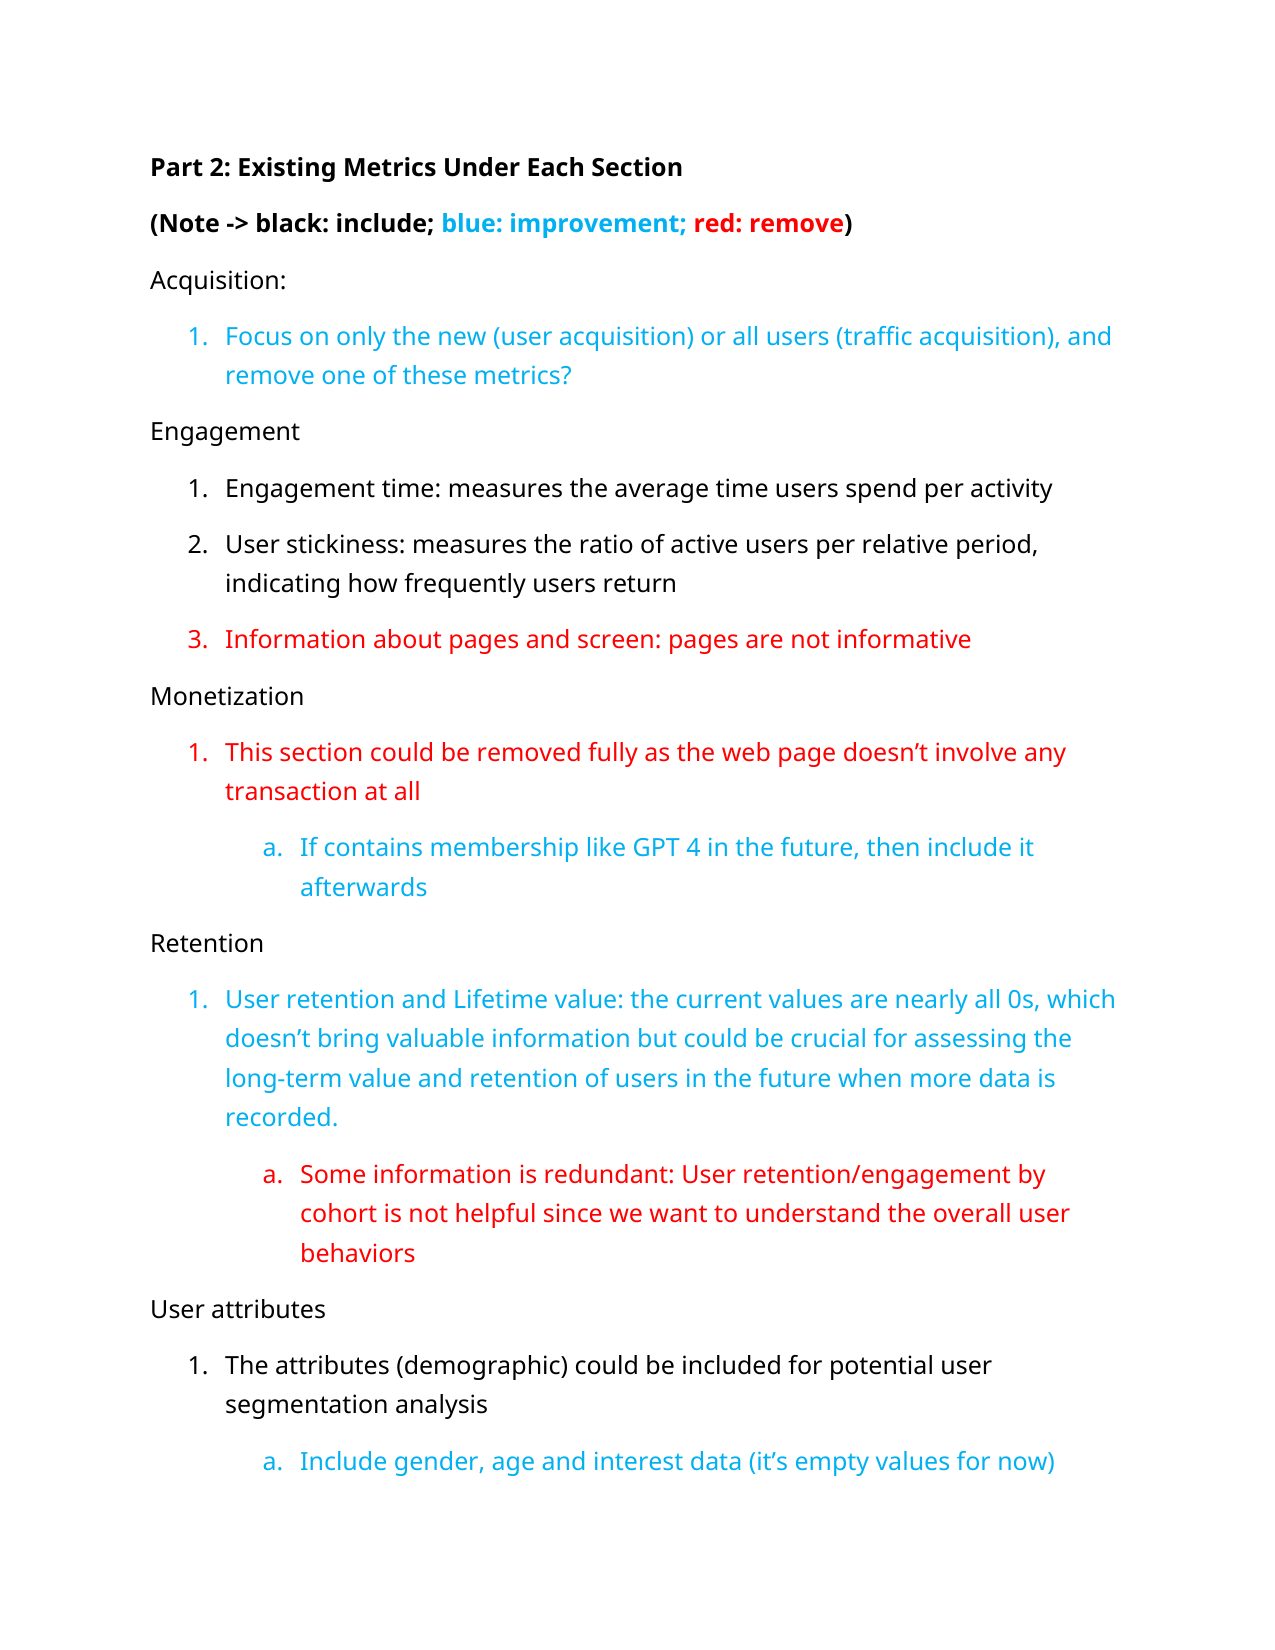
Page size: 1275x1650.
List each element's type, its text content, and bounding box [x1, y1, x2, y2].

list User stickiness: measures the ratio of active users per relative period, indicating how frequently users return [187, 526, 1125, 600]
text Monetization [150, 678, 1125, 712]
list Engagement time: measures the average time users spend per activity [187, 470, 1125, 504]
text Acquisition: [150, 262, 1125, 296]
list If contains membership like GPT 4 in the future, then include it afterwards [262, 830, 1125, 903]
text Retention [150, 926, 1125, 959]
list Some information is redundant: User retention/engagement by cohort is not helpful since we want to understand the overall user behaviors [262, 1156, 1125, 1269]
list Include gender, age and interest data (it’s empty values for now) [262, 1443, 1125, 1477]
list User retention and Lifetime value: the current values are nearly all 0s, which doesn’t bring valuable information but could be crucial for assessing the long-term value and retention of users in the future when more data is recorded. [187, 982, 1125, 1134]
text (Note -> black: include; blue: improvement; red: remove) [150, 206, 1125, 240]
text Engagement [150, 414, 1125, 448]
list Information about pages and screen: pages are not informative [187, 622, 1125, 656]
list Focus on only the new (user acquisition) or all users (traffic acquisition), and remove one of these metrics? [187, 318, 1125, 392]
list This section could be removed fully as the web page doesn’t involve any transaction at all [187, 734, 1125, 808]
list The attributes (demographic) could be included for potential user segmentation analysis [187, 1347, 1125, 1421]
text Part 2: Existing Metrics Under Each Section [150, 150, 1125, 184]
text User attributes [150, 1291, 1125, 1325]
